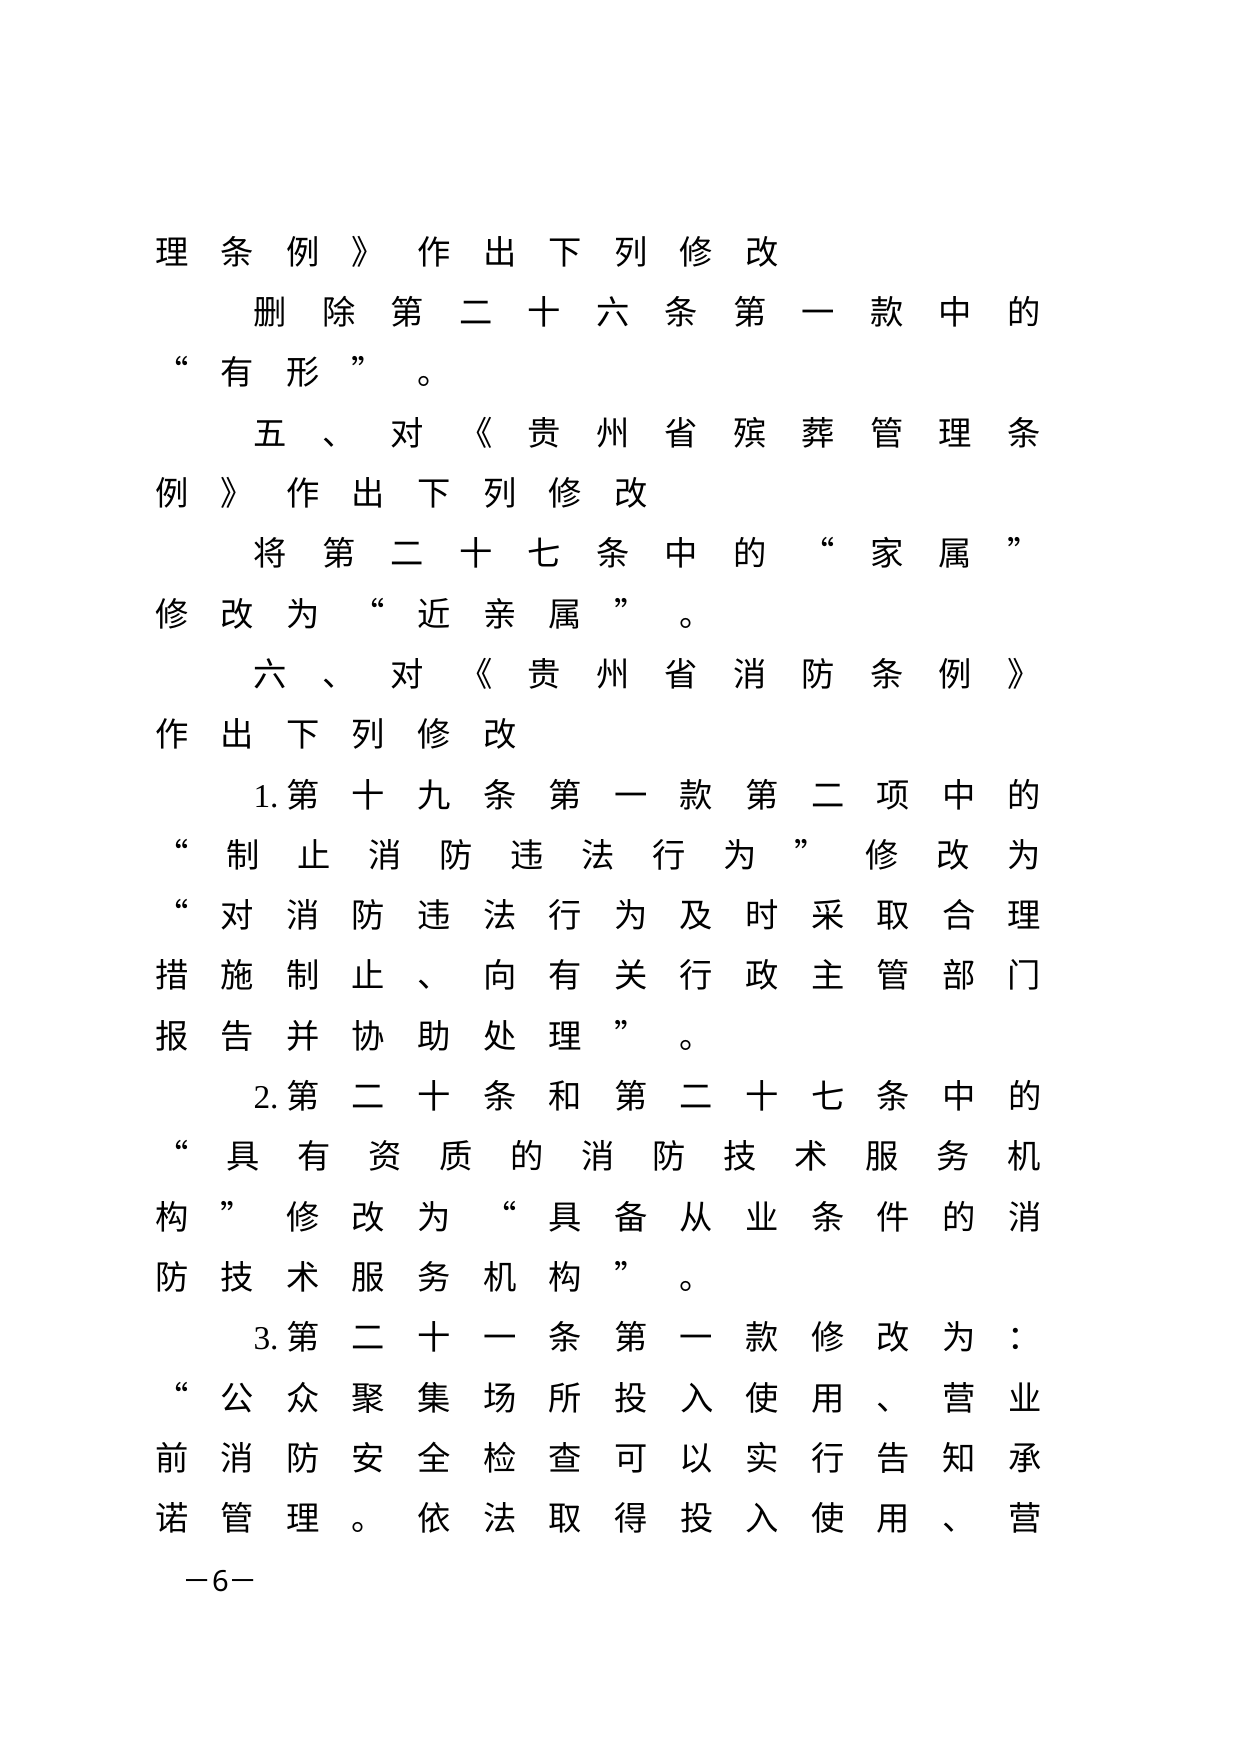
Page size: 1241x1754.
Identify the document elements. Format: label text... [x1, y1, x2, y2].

list 四、对《贵州省建筑市场管理条例》作出下列修改 [155, 219, 1073, 280]
list 六、对《贵州省消防条例》作出下列修改 [155, 642, 1073, 762]
text 将第二十七条中的“家属”修改为“近亲属”。 [155, 521, 1073, 642]
text 2.第二十条和第二十七条中的“具有资质的消防技术服务机构”修改为“具备从业条件的消防技术服务机构”。 [155, 1064, 1073, 1305]
list 五、对《贵州省殡葬管理条例》作出下列修改 [155, 400, 1073, 521]
text 1.第十九条第一款第二项中的“制止消防违法行为”修改为“对消防违法行为及时采取合理措施制止、向有关行政主管部门报告并协助处理”。 [155, 762, 1073, 1064]
text 删除第二十六条第一款中的“有形”。 [155, 280, 1073, 400]
